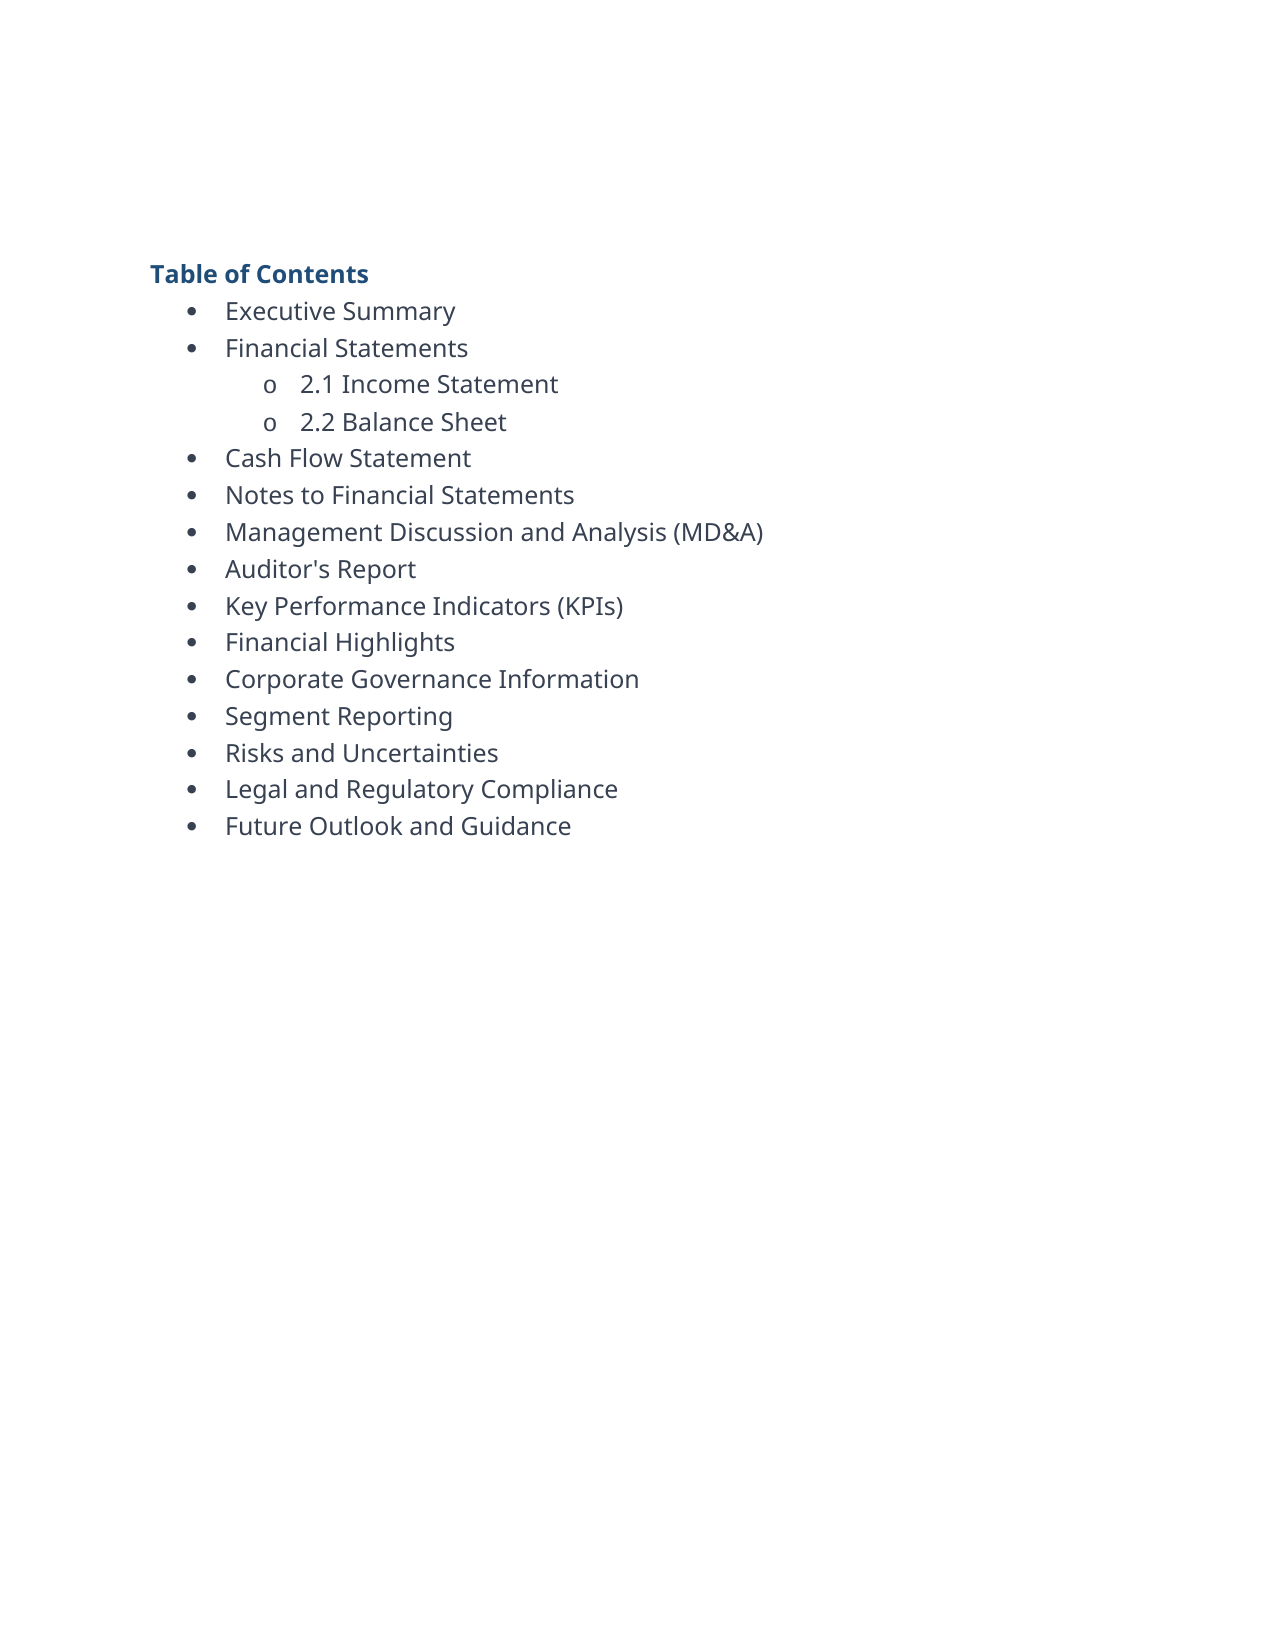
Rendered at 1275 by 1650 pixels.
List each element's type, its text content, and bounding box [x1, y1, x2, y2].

list Cash Flow Statement [187, 441, 1125, 475]
list Auditor's Report [187, 551, 1125, 586]
list 2.1 Income Statement [262, 367, 1125, 401]
list Segment Reporting [187, 698, 1125, 733]
list Key Performance Indicators (KPIs) [187, 588, 1125, 622]
list Legal and Regulatory Compliance [187, 772, 1125, 806]
list Corporate Governance Information [187, 662, 1125, 696]
list Risks and Uncertainties [187, 735, 1125, 769]
list Financial Highlights [187, 625, 1125, 659]
list 2.2 Balance Sheet [262, 404, 1125, 438]
subtitle Table of Contents [150, 257, 1125, 291]
list Financial Statements [187, 330, 1125, 364]
list Management Discussion and Analysis (MD&A) [187, 515, 1125, 549]
list Notes to Financial Statements [187, 478, 1125, 512]
list Future Outlook and Guidance [187, 809, 1125, 843]
list Executive Summary [187, 294, 1125, 328]
